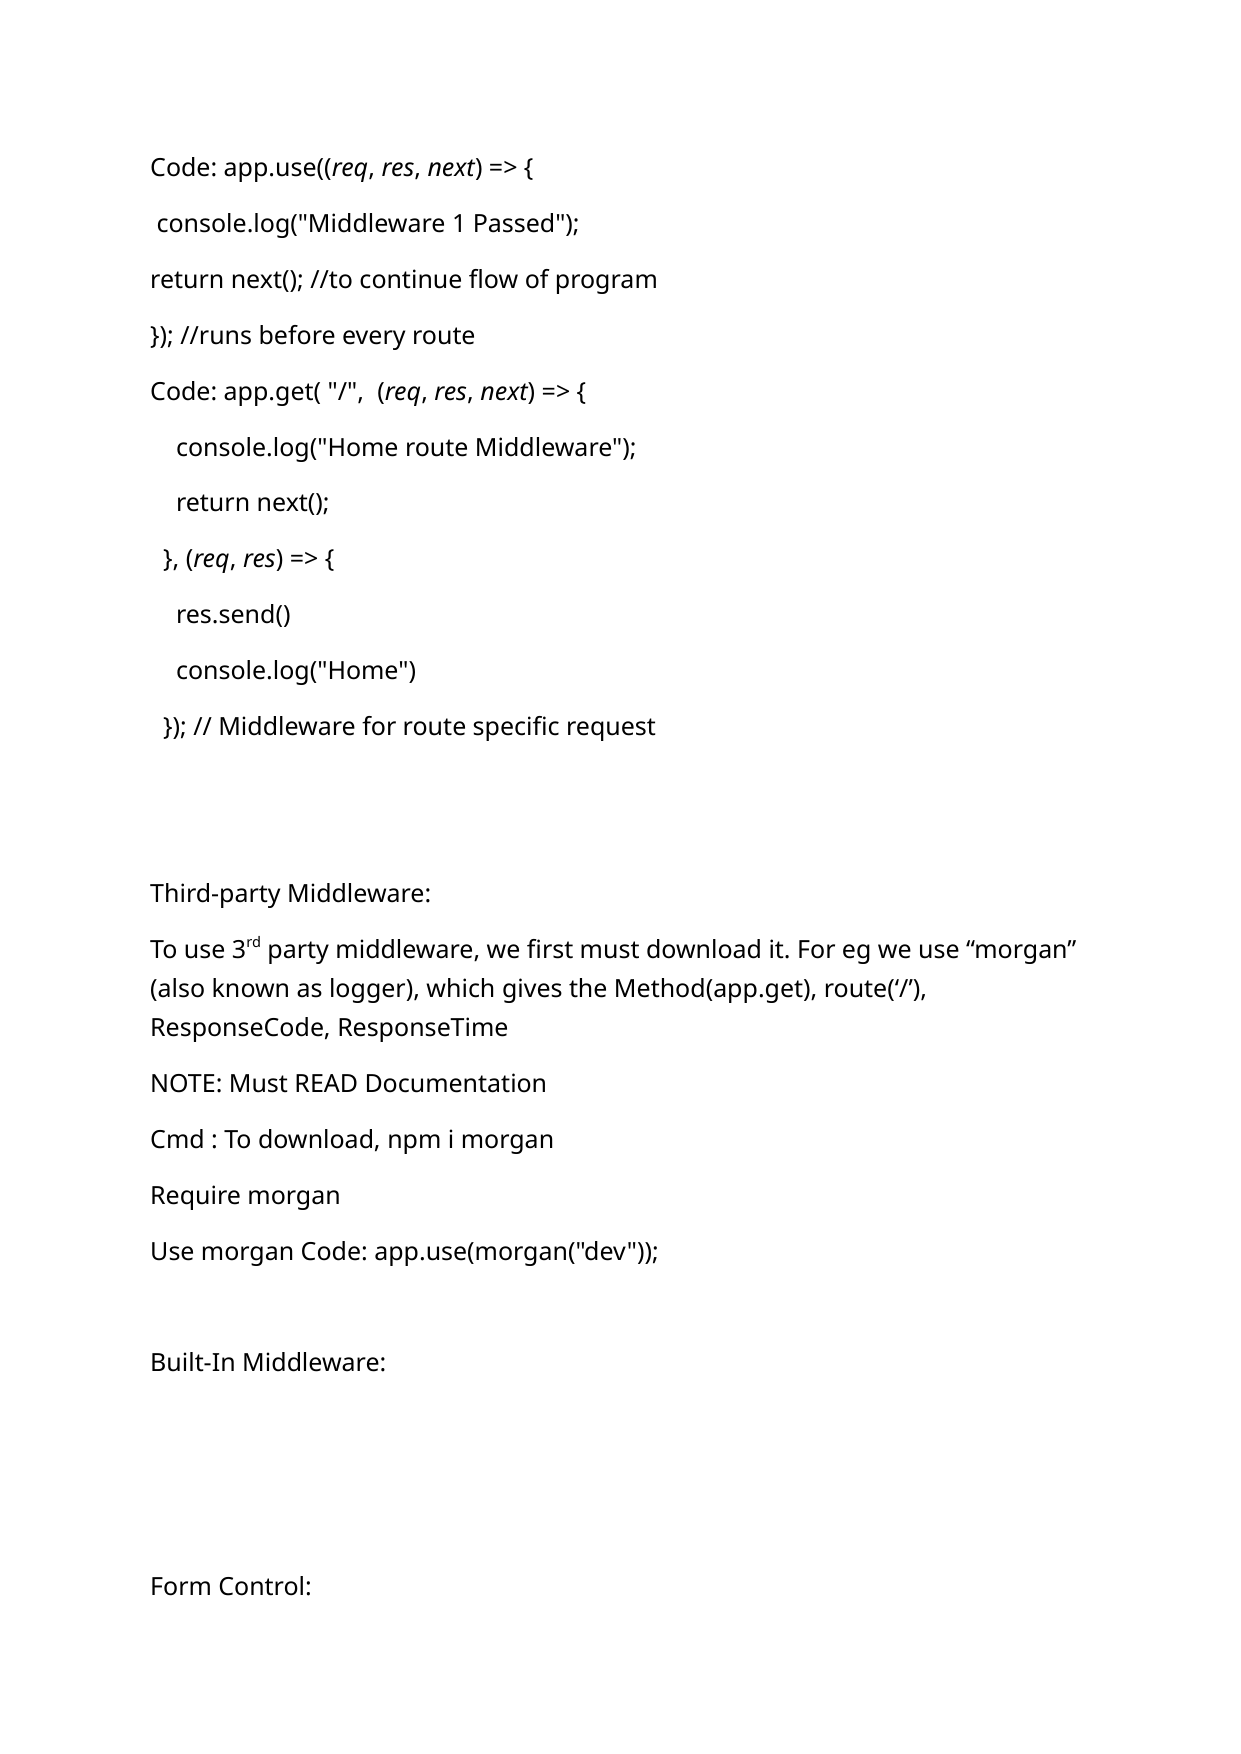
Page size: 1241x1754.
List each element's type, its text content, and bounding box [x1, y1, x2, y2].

text Require morgan [150, 1177, 1090, 1212]
text return next(); [150, 485, 1090, 519]
text }, (req, res) => { [150, 541, 1090, 575]
text Form Control: [150, 1568, 1090, 1602]
text Third-party Middleware: [150, 876, 1090, 910]
text NOTE: Must READ Documentation [150, 1066, 1090, 1100]
text Code: app.get( "/", (req, res, next) => { [150, 373, 1090, 407]
text Code: app.use((req, res, next) => { [150, 150, 1090, 184]
text return next(); //to continue flow of program [150, 262, 1090, 296]
text console.log("Home route Middleware"); [150, 429, 1090, 463]
text res.send() [150, 597, 1090, 631]
text Built-In Middleware: [150, 1345, 1090, 1379]
text Cmd : To download, npm i morgan [150, 1122, 1090, 1156]
text }); // Middleware for route specific request [150, 708, 1090, 742]
text Use morgan Code: app.use(morgan("dev")); [150, 1233, 1090, 1267]
text To use 3rd party middleware, we first must download it. For eg we use “morgan” (also known as logger), which gives the Method(app.get), route(‘/’), ResponseCode, ResponseTime [150, 932, 1090, 1044]
text console.log("Middleware 1 Passed"); [150, 206, 1090, 240]
text console.log("Home") [150, 652, 1090, 687]
text }); //runs before every route [150, 317, 1090, 352]
